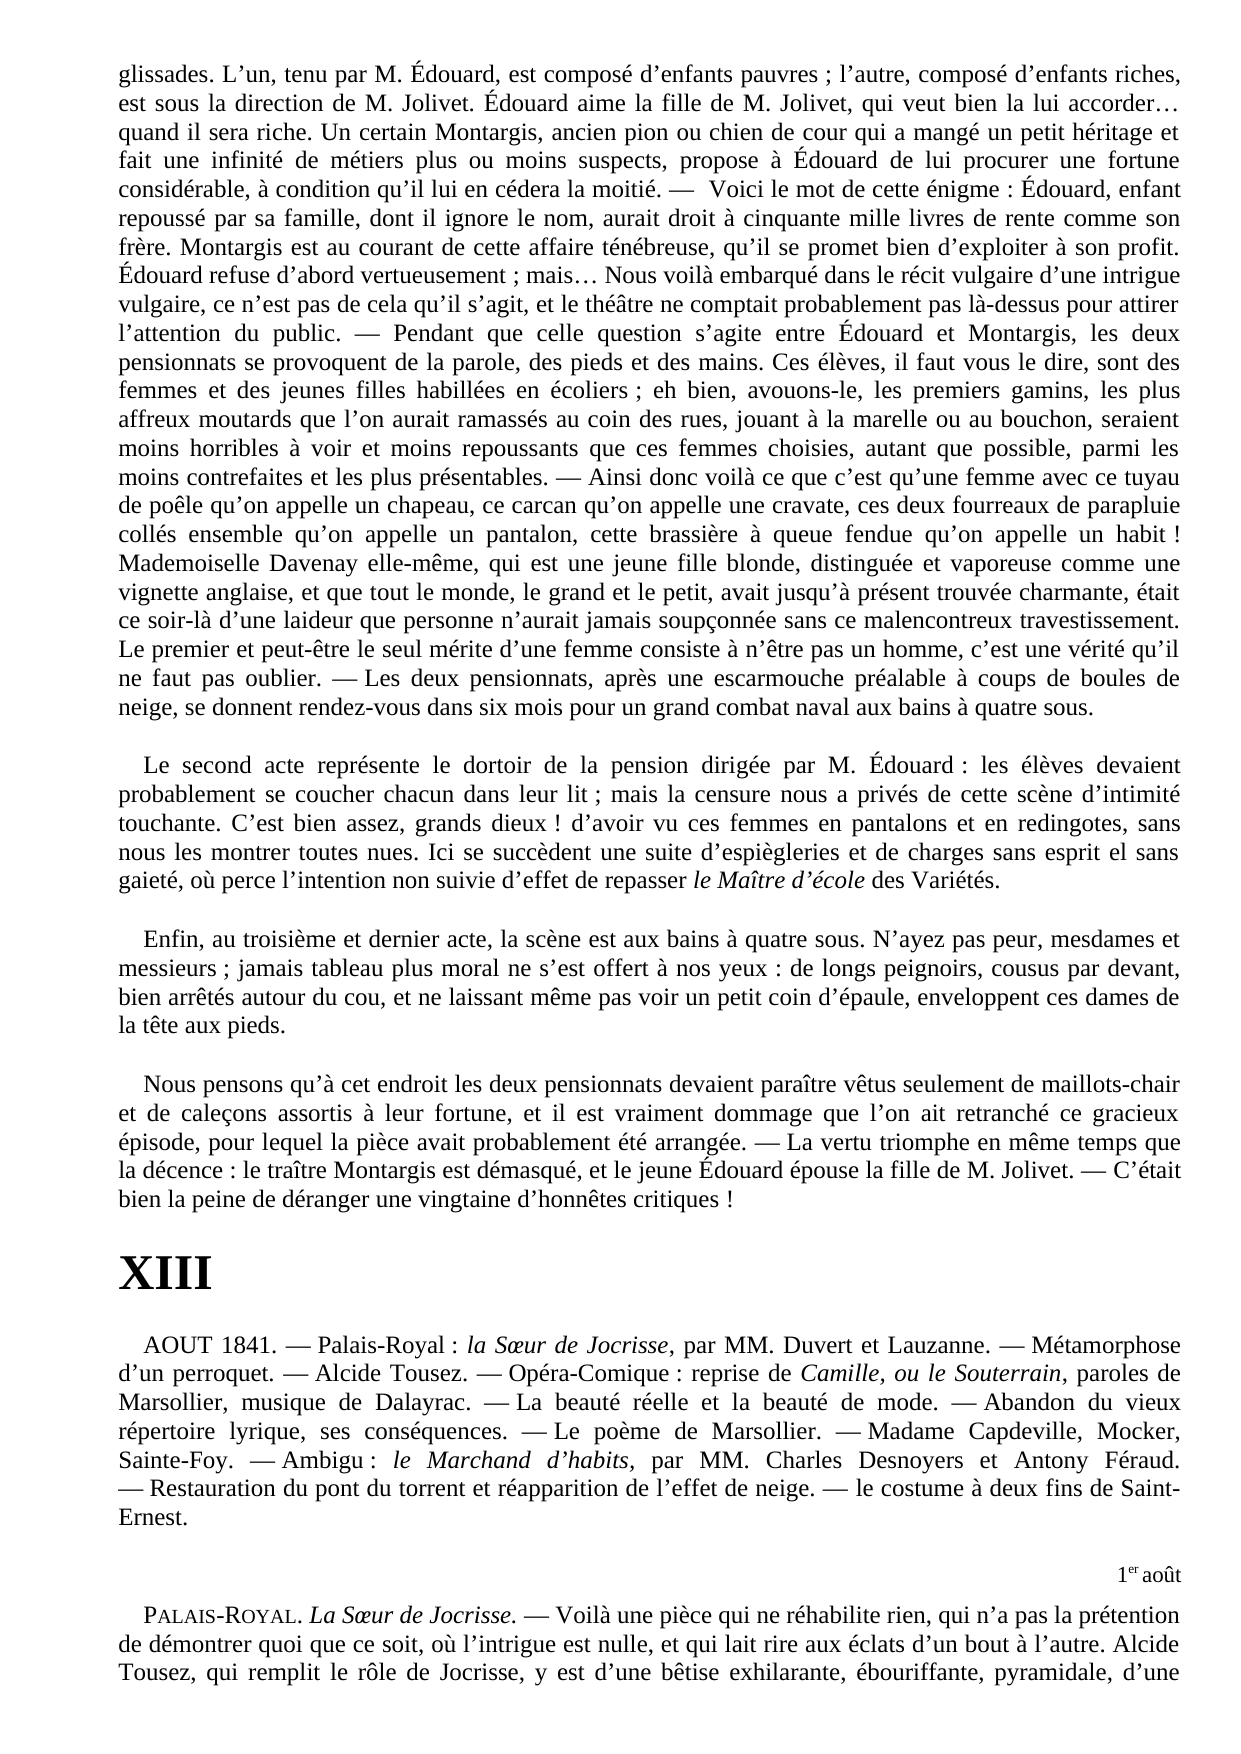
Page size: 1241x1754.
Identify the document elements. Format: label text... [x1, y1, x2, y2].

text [118, 59, 1181, 720]
text Enfin, au troisième et dernier acte, la scène est aux bains à quatre sous. N’ayez pas peur, mesdames et messieurs ; jamais tableau plus moral ne s’est offert à nos yeux : de longs peignoirs, cousus par devant, bien arrêtés autour du cou, et ne laissant même pas voir un petit coin d’épaule, enveloppent ces dames de la tête aux pieds. [118, 924, 1181, 1039]
text Nous pensons qu’à cet endroit les deux pensionnats devaient paraître vêtus seulement de maillots-chair et de caleçons assortis à leur fortune, et il est vraiment dommage que l’on ait retranché ce gracieux épisode, pour lequel la pièce avait probablement été arrangée. — La vertu triomphe en même temps que la décence : le traître Montargis est démasqué, et le jeune Édouard épouse la fille de M. Jolivet. — C’était bien la peine de déranger une vingtaine d’honnêtes critiques ! [118, 1069, 1181, 1213]
text Le second acte représente le dortoir de la pension dirigée par M. Édouard : les élèves devaient probablement se coucher chacun dans leur lit ; mais la censure nous a privés de cette scène d’intimité touchante. C’est bien assez, grands dieux ! d’avoir vu ces femmes en pantalons et en redingotes, sans nous les montrer toutes nues. Ici se succèdent une suite d’espiègleries et de charges sans esprit el sans gaieté, où perce l’intention non suivie d’effet de repasser le Maître d’école des Variétés. [118, 750, 1181, 894]
text AOUT 1841. — Palais-Royal : la Sœur de Jocrisse, par MM. Duvert et Lauzanne. — Métamorphose d’un perroquet. — Alcide Tousez. — Opéra-Comique : reprise de Camille, ou le Souterrain, paroles de Marsollier, musique de Dalayrac. — La beauté réelle et la beauté de mode. — Abandon du vieux répertoire lyrique, ses conséquences. — Le poème de Marsollier. — Madame Capdeville, Mocker, Sainte-Foy. — Ambigu : le Marchand d’habits, par MM. Charles Desnoyers et Antony Féraud. — Restauration du pont du torrent et réapparition de l’effet de neige. — le costume à deux fins de Saint-Ernest. [118, 1330, 1181, 1531]
subtitle XIII [118, 1243, 1181, 1300]
text 1er août [118, 1561, 1181, 1587]
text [118, 1600, 1181, 1686]
